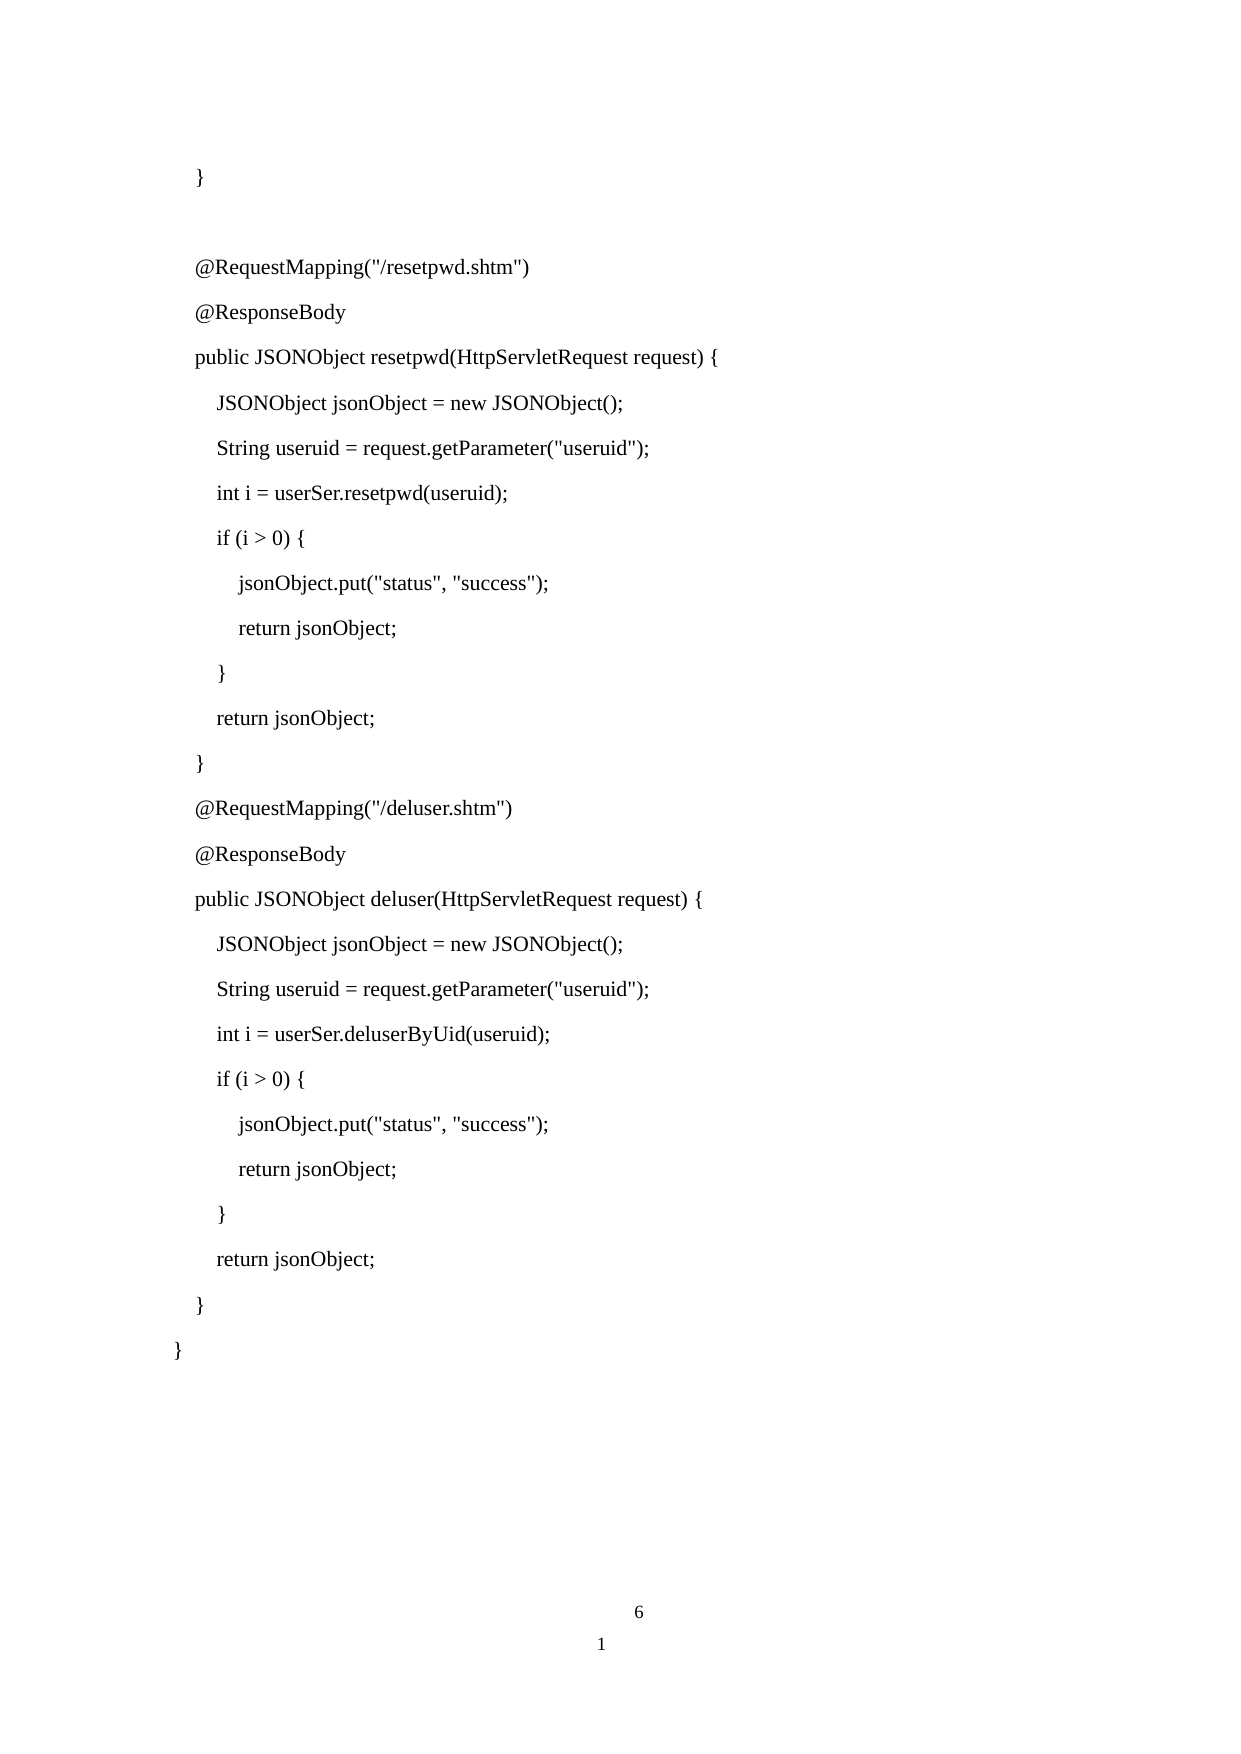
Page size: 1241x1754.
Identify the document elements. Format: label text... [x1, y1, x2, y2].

text public JSONObject resetpwd(HttpServletRequest request) { [148, 341, 1092, 373]
text JSONObject jsonObject = new JSONObject(); [148, 927, 1092, 959]
text String useruid = request.getParameter("useruid"); [148, 972, 1092, 1005]
text @RequestMapping("/deluser.shtm") [148, 792, 1092, 824]
text } [148, 1288, 1092, 1320]
text return jsonObject; [148, 1153, 1092, 1185]
text } [148, 160, 1092, 193]
text return jsonObject; [148, 1243, 1092, 1275]
text int i = userSer.resetpwd(useruid); [148, 476, 1092, 508]
text jsonObject.put("status", "success"); [148, 1107, 1092, 1140]
text @RequestMapping("/resetpwd.shtm") [148, 251, 1092, 283]
text } [148, 1333, 1092, 1366]
text return jsonObject; [148, 702, 1092, 734]
text @ResponseBody [148, 296, 1092, 328]
text } [148, 1198, 1092, 1230]
text jsonObject.put("status", "success"); [148, 566, 1092, 599]
text JSONObject jsonObject = new JSONObject(); [148, 386, 1092, 418]
text public JSONObject deluser(HttpServletRequest request) { [148, 882, 1092, 914]
text int i = userSer.deluserByUid(useruid); [148, 1017, 1092, 1050]
text } [148, 656, 1092, 689]
text } [148, 747, 1092, 779]
text @ResponseBody [148, 837, 1092, 869]
text if (i > 0) { [148, 1062, 1092, 1095]
text String useruid = request.getParameter("useruid"); [148, 431, 1092, 463]
text if (i > 0) { [148, 521, 1092, 554]
text return jsonObject; [148, 611, 1092, 644]
